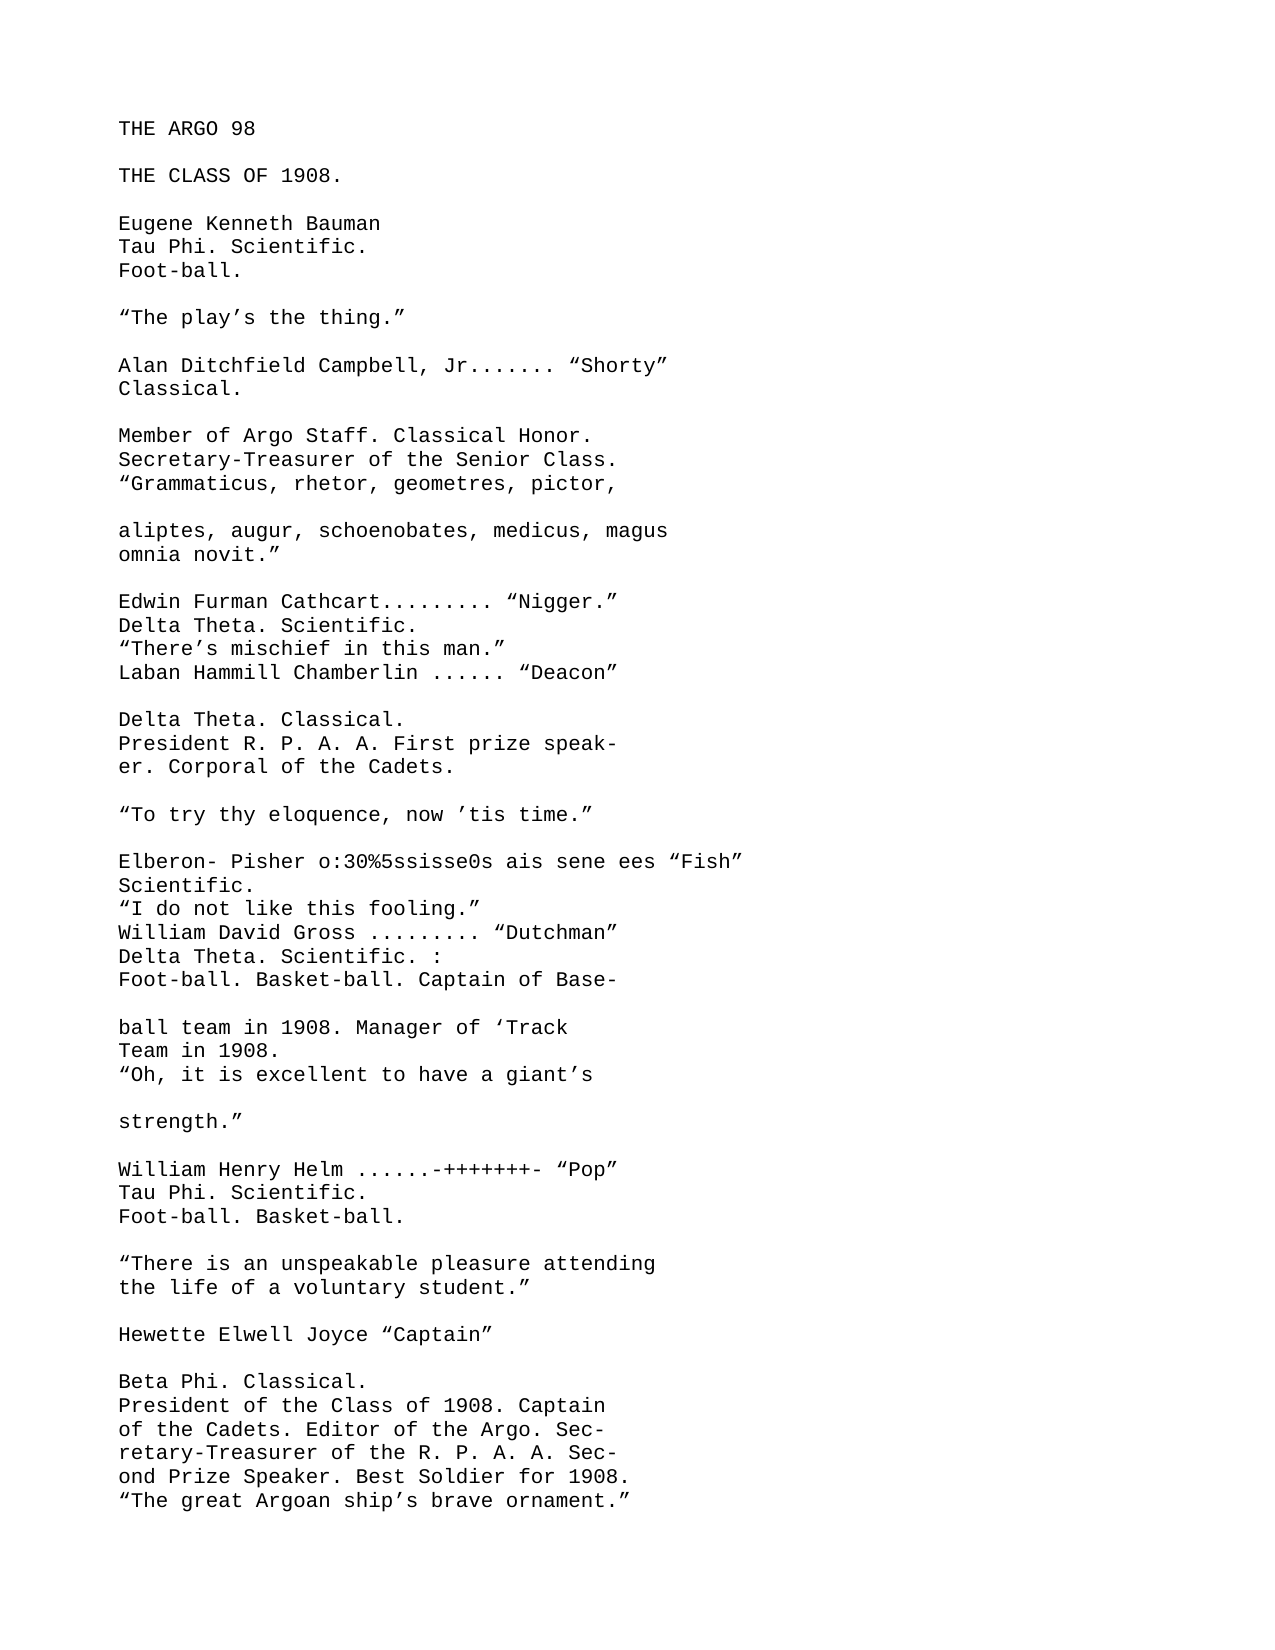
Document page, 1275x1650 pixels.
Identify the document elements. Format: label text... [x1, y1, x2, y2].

text “I do not like this fooling.” [118, 898, 1157, 922]
text William David Gross ......... “Dutchman” [118, 922, 1157, 946]
text Secretary-Treasurer of the Senior Class. [118, 449, 1157, 473]
text Tau Phi. Scientific. [118, 236, 1157, 260]
text ond Prize Speaker. Best Soldier for 1908. [118, 1466, 1157, 1489]
text “The great Argoan ship’s brave ornament.” [118, 1489, 1157, 1513]
text omnia novit.” [118, 544, 1157, 567]
text Edwin Furman Cathcart......... “Nigger.” [118, 591, 1157, 615]
text Foot-ball. [118, 260, 1157, 284]
text Delta Theta. Scientific. : [118, 946, 1157, 969]
text Beta Phi. Classical. [118, 1371, 1157, 1395]
text the life of a voluntary student.” [118, 1277, 1157, 1300]
text aliptes, augur, schoenobates, medicus, magus [118, 520, 1157, 544]
text Elberon- Pisher o:30%5ssisse0s ais sene ees “Fish” [118, 851, 1157, 875]
text THE ARGO 98 [118, 118, 1157, 142]
text Classical. [118, 378, 1157, 402]
text William Henry Helm ......-+++++++- “Pop” [118, 1158, 1157, 1182]
text Alan Ditchfield Campbell, Jr....... “Shorty” [118, 354, 1157, 378]
text President R. P. A. A. First prize speak- [118, 733, 1157, 757]
text Team in 1908. [118, 1040, 1157, 1064]
text Delta Theta. Classical. [118, 709, 1157, 733]
text Laban Hammill Chamberlin ...... “Deacon” [118, 662, 1157, 686]
text Delta Theta. Scientific. [118, 615, 1157, 638]
text “Oh, it is excellent to have a giant’s [118, 1064, 1157, 1088]
text of the Cadets. Editor of the Argo. Sec- [118, 1419, 1157, 1442]
text President of the Class of 1908. Captain [118, 1395, 1157, 1419]
text Foot-ball. Basket-ball. Captain of Base- [118, 969, 1157, 993]
text “Grammaticus, rhetor, geometres, pictor, [118, 473, 1157, 496]
text Hewette Elwell Joyce “Captain” [118, 1324, 1157, 1348]
text “To try thy eloquence, now ’tis time.” [118, 804, 1157, 827]
text “There is an unspeakable pleasure attending [118, 1253, 1157, 1277]
text ball team in 1908. Manager of ‘Track [118, 1017, 1157, 1040]
text Foot-ball. Basket-ball. [118, 1206, 1157, 1229]
text Tau Phi. Scientific. [118, 1182, 1157, 1206]
text THE CLASS OF 1908. [118, 165, 1157, 189]
text retary-Treasurer of the R. P. A. A. Sec- [118, 1442, 1157, 1466]
text strength.” [118, 1111, 1157, 1135]
text “There’s mischief in this man.” [118, 638, 1157, 662]
text Eugene Kenneth Bauman [118, 213, 1157, 236]
text “The play’s the thing.” [118, 307, 1157, 331]
text er. Corporal of the Cadets. [118, 757, 1157, 780]
text Member of Argo Staff. Classical Honor. [118, 426, 1157, 449]
text Scientific. [118, 875, 1157, 898]
